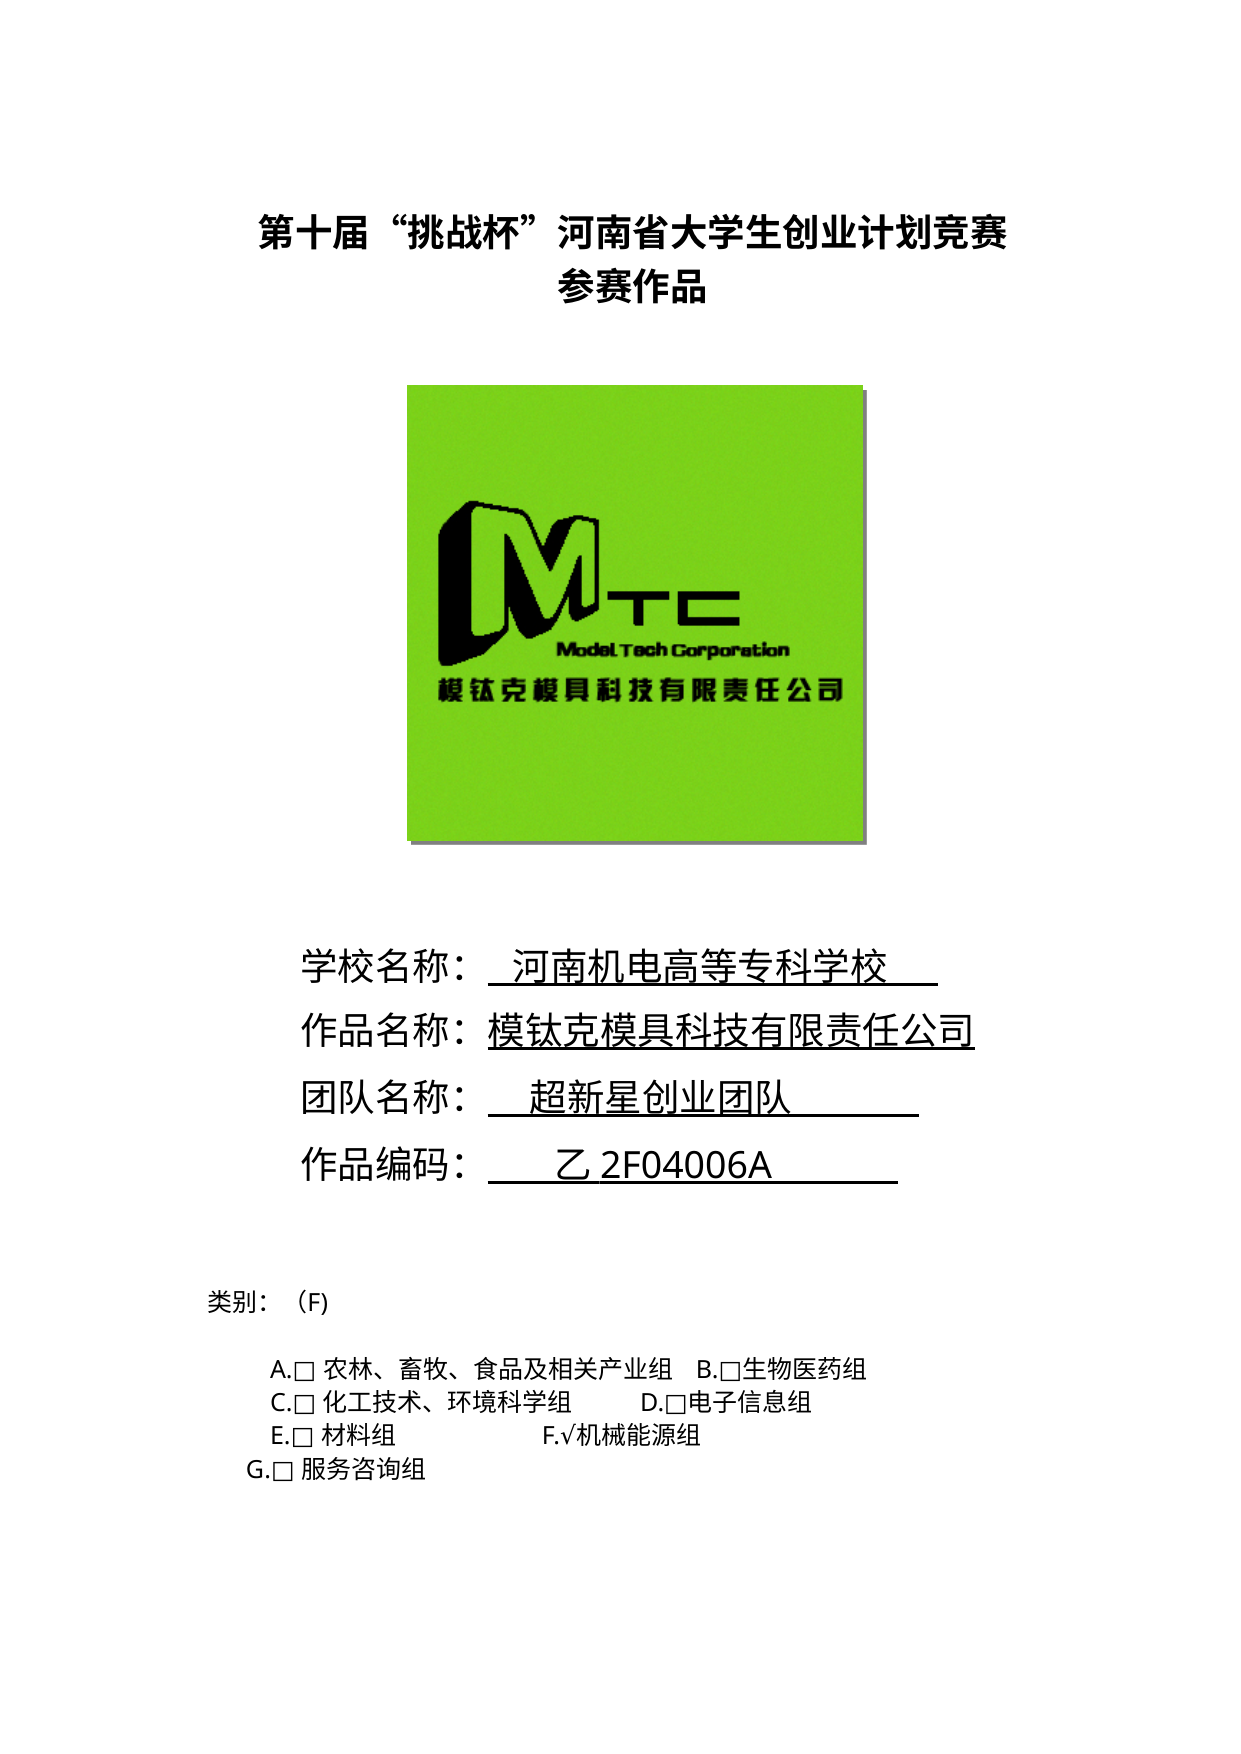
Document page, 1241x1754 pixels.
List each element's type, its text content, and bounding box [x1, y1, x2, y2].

text 第十届“挑战杯”河南省大学生创业计划竞赛 [187, 203, 1078, 257]
picture [407, 385, 863, 841]
text 团队名称： 超新星创业团队_______ [187, 1068, 1133, 1122]
text 作品编码： 乙2F04006A_______ [187, 1134, 1133, 1189]
text 学校名称： 河南机电高等专科学校___ [187, 949, 1078, 988]
text 参赛作品 [187, 257, 1078, 311]
text E.□ 材料组 F.√机械能源组 [187, 1418, 1078, 1451]
text G.□ 服务咨询组 [187, 1451, 1078, 1485]
text 类别：（F) [187, 1285, 1078, 1318]
text A.□ 农林、畜牧、食品及相关产业组 B.□生物医药组 [187, 1351, 1078, 1385]
text C.□ 化工技术、环境科学组 D.□电子信息组 [187, 1385, 1078, 1418]
text 作品名称：模钛克模具科技有限责任公司 [187, 1001, 1133, 1055]
